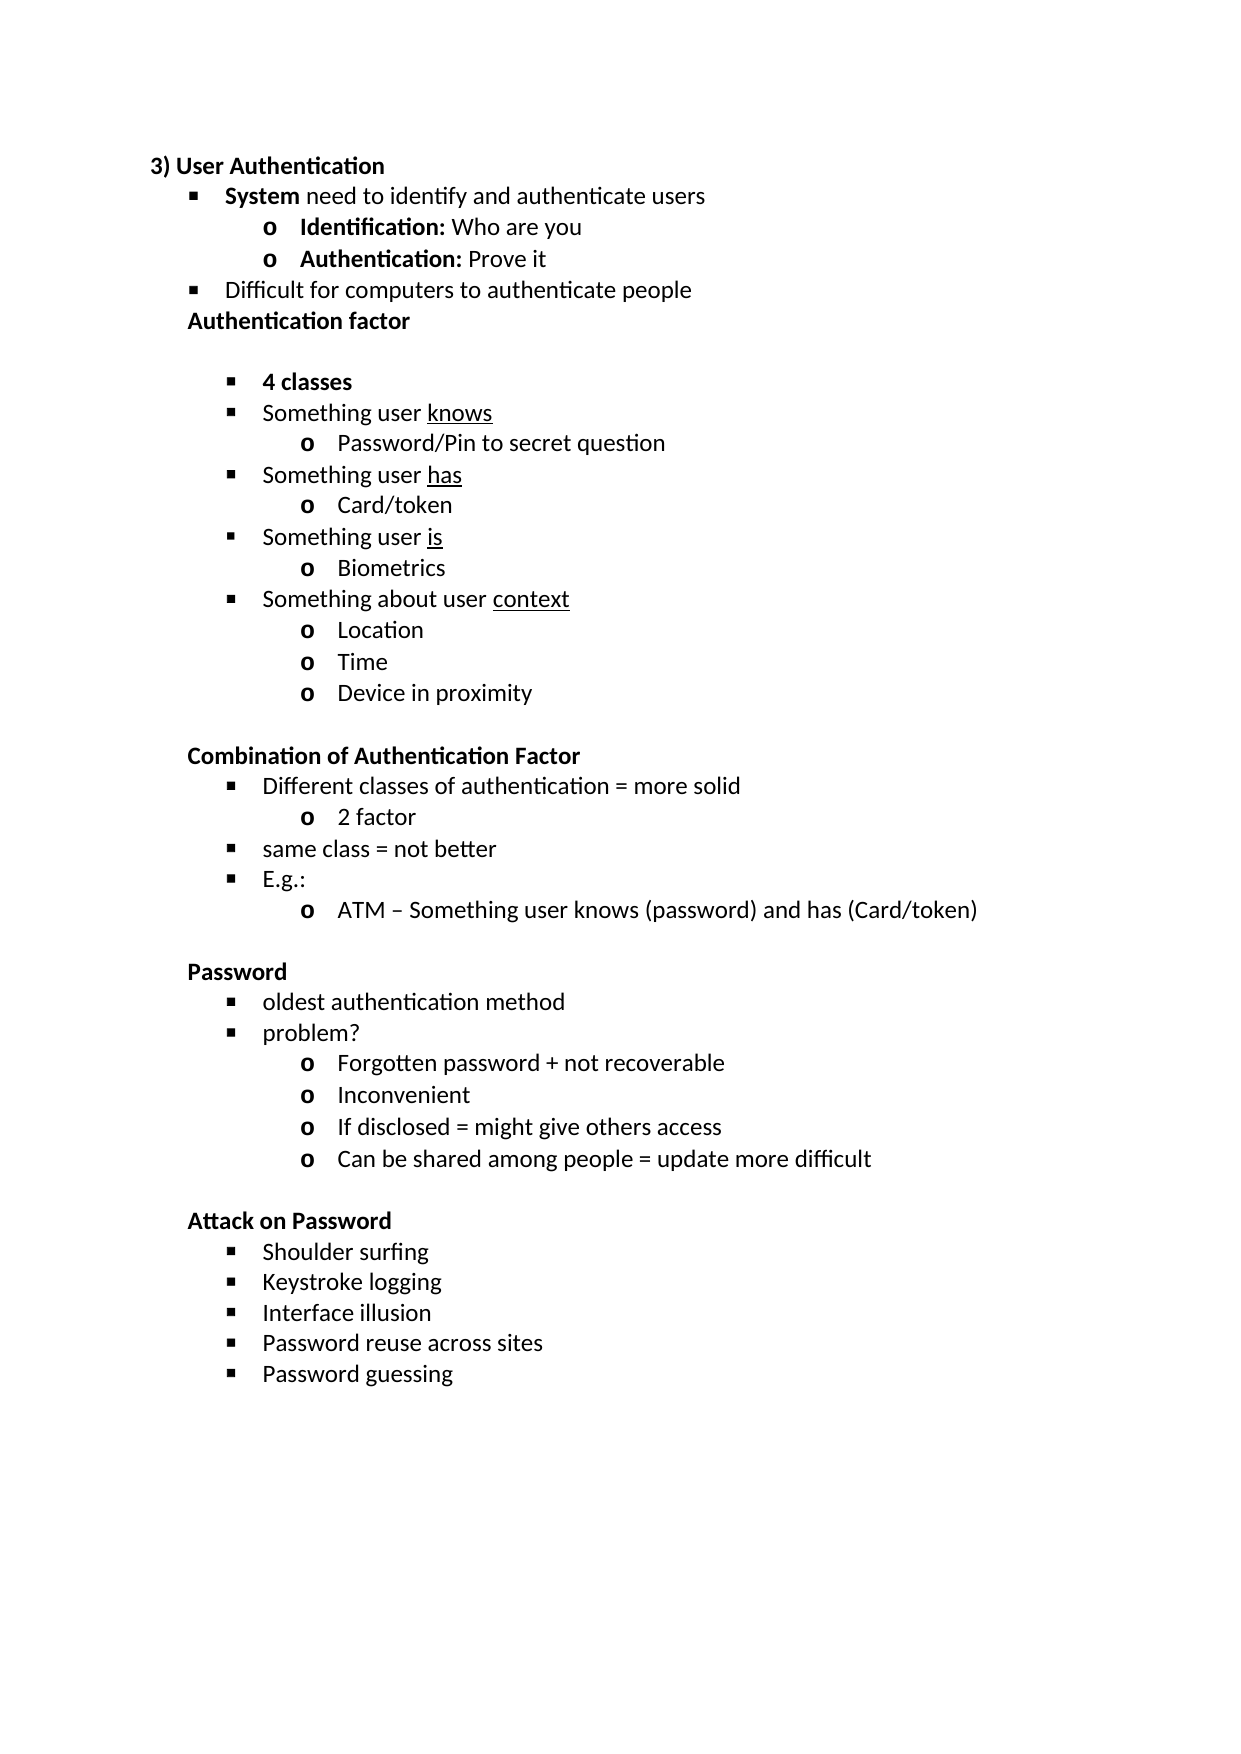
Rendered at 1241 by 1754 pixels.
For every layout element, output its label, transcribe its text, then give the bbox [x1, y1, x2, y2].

list Forgotten password + not recoverable [300, 1048, 1090, 1079]
list 4 classes [225, 366, 1090, 397]
list Keystroke logging [225, 1266, 1090, 1297]
list Shoulder surfing [225, 1236, 1090, 1266]
text Combination of Authentication Factor [187, 740, 1090, 770]
list Authentication: Prove it [262, 243, 1090, 274]
list same class = not better [225, 833, 1090, 863]
text Authentication factor [187, 305, 1090, 336]
list ATM – Something user knows (password) and has (Card/token) [300, 894, 1090, 926]
list Difficult for computers to authenticate people [187, 274, 1090, 305]
list oldest authentication method [225, 987, 1090, 1017]
list Inconvenient [300, 1079, 1090, 1111]
list E.g.: [225, 863, 1090, 894]
list 2 factor [300, 801, 1090, 833]
list Different classes of authentication = more solid [225, 770, 1090, 801]
list Interface illusion [225, 1297, 1090, 1327]
text Password [187, 956, 1090, 987]
list Identification: Who are you [262, 211, 1090, 243]
list Device in proximity [300, 678, 1090, 709]
list problem? [225, 1017, 1090, 1048]
list Something user is [225, 521, 1090, 552]
text 3) User Authentication [150, 150, 1090, 181]
list Time [300, 646, 1090, 678]
list Can be shared among people = update more difficult [300, 1143, 1090, 1175]
list System need to identify and authenticate users [187, 181, 1090, 211]
list Card/token [300, 489, 1090, 521]
list Something about user context [225, 583, 1090, 614]
list Password/Pin to secret question [300, 427, 1090, 459]
list Location [300, 614, 1090, 646]
text Attack on Password [187, 1205, 1090, 1236]
list Password guessing [225, 1358, 1090, 1388]
list Biometrics [300, 552, 1090, 583]
list Something user knows [225, 397, 1090, 427]
list Something user has [225, 459, 1090, 489]
list Password reuse across sites [225, 1327, 1090, 1358]
list If disclosed = might give others access [300, 1111, 1090, 1143]
